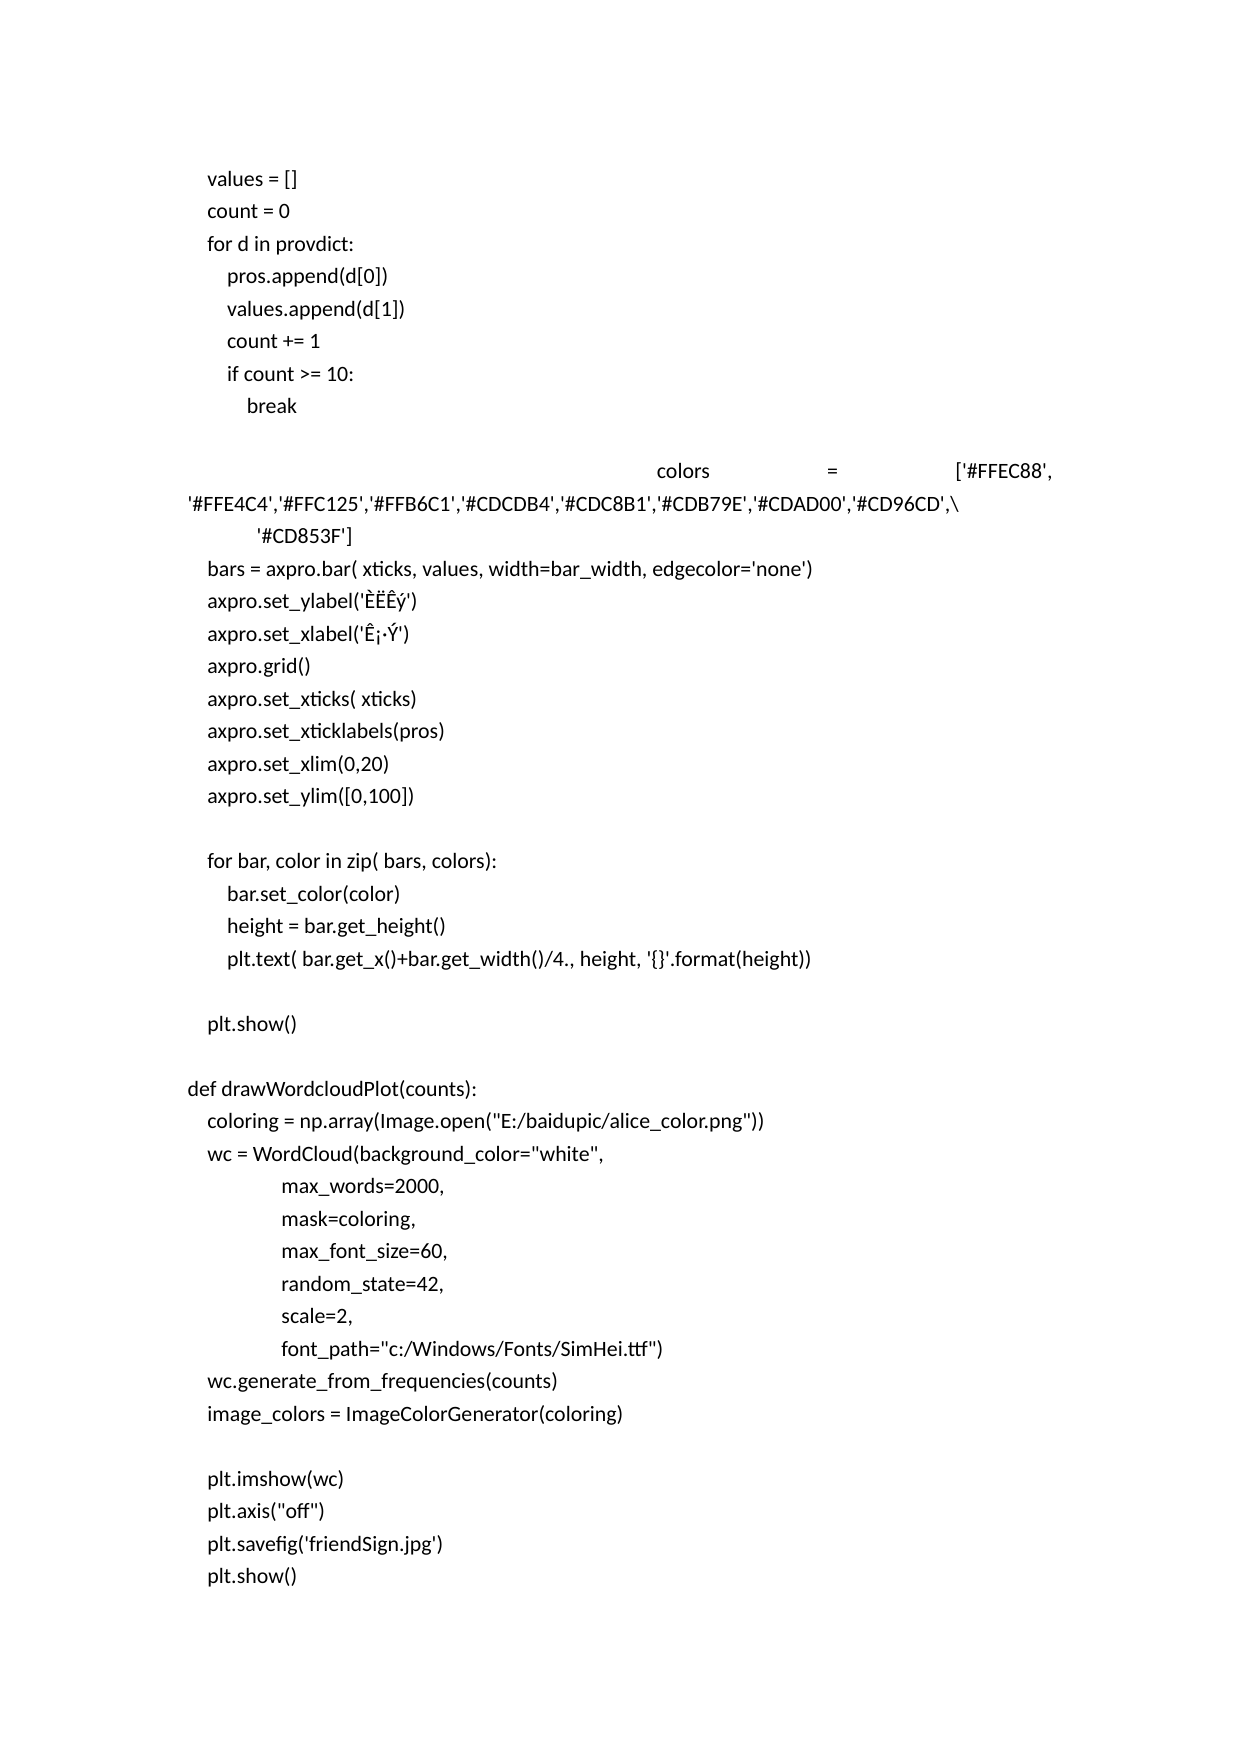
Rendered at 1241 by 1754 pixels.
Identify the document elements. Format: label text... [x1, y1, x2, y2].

list def drawWordcloudPlot(counts): [187, 1072, 1053, 1104]
list image_colors = ImageColorGenerator(coloring) [187, 1397, 1053, 1429]
list coloring = np.array(Image.open("E:/baidupic/alice_color.png")) [187, 1104, 1053, 1137]
list random_state=42, [187, 1267, 1053, 1299]
list axpro.set_ylabel('ÈËÊý') [187, 584, 1053, 617]
list count += 1 [187, 324, 1053, 357]
list axpro.grid() [187, 649, 1053, 682]
list plt.axis("off") [187, 1494, 1053, 1527]
list for bar, color in zip( bars, colors): [187, 844, 1053, 877]
list break [187, 389, 1053, 422]
list plt.show() [187, 1007, 1053, 1039]
list axpro.set_xlim(0,20) [187, 747, 1053, 779]
list plt.imshow(wc) [187, 1462, 1053, 1494]
list max_words=2000, [187, 1169, 1053, 1202]
list wc = WordCloud(background_color="white", [187, 1137, 1053, 1169]
list font_path="c:/Windows/Fonts/SimHei.ttf") [187, 1332, 1053, 1364]
list axpro.set_xlabel('Ê¡·Ý') [187, 617, 1053, 649]
list for d in provdict: [187, 227, 1053, 259]
list values.append(d[1]) [187, 292, 1053, 324]
list '#CD853F'] [187, 519, 1053, 552]
list plt.savefig('friendSign.jpg') [187, 1527, 1053, 1559]
list values = [] [187, 162, 1053, 194]
list wc.generate_from_frequencies(counts) [187, 1364, 1053, 1397]
list plt.show() [187, 1559, 1053, 1592]
list axpro.set_xticks( xticks) [187, 682, 1053, 714]
list plt.text( bar.get_x()+bar.get_width()/4., height, '{}'.format(height)) [187, 942, 1053, 974]
list mask=coloring, [187, 1202, 1053, 1234]
list bar.set_color(color) [187, 877, 1053, 909]
list axpro.set_ylim([0,100]) [187, 779, 1053, 812]
list scale=2, [187, 1299, 1053, 1332]
list height = bar.get_height() [187, 909, 1053, 942]
list bars = axpro.bar( xticks, values, width=bar_width, edgecolor='none') [187, 552, 1053, 584]
list axpro.set_xticklabels(pros) [187, 714, 1053, 747]
list max_font_size=60, [187, 1234, 1053, 1267]
list count = 0 [187, 194, 1053, 227]
list if count >= 10: [187, 357, 1053, 389]
list colors = ['#FFEC88', '#FFE4C4','#FFC125','#FFB6C1','#CDCDB4','#CDC8B1','#CDB79E','#CDAD00','#CD96CD',\ [187, 454, 1053, 519]
list pros.append(d[0]) [187, 259, 1053, 292]
